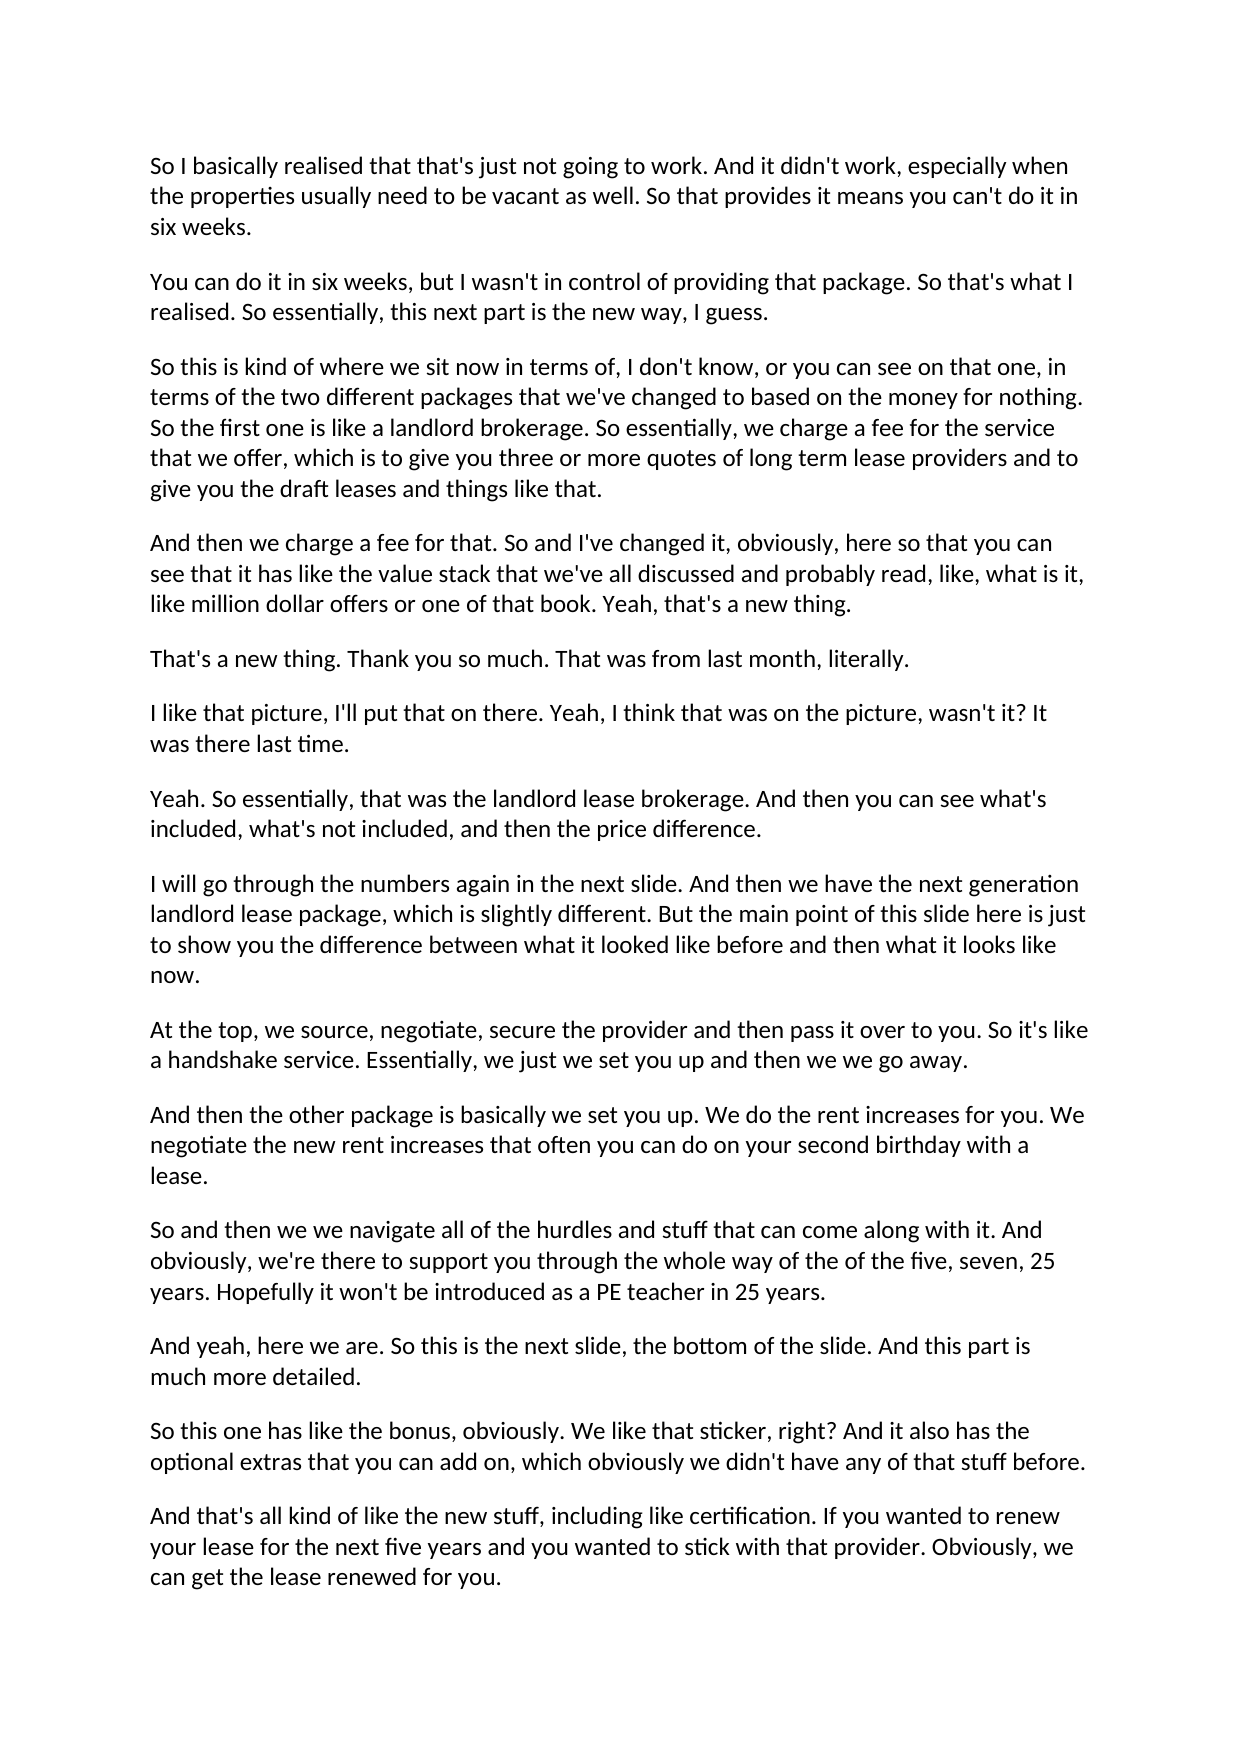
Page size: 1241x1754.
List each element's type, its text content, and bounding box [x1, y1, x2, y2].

text I like that picture, I'll put that on there. Yeah, I think that was on the picture, wasn't it? It was there last time. [150, 698, 1090, 759]
text So and then we we navigate all of the hurdles and stuff that can come along with it. And obviously, we're there to support you through the whole way of the of the five, seven, 25 years. Hopefully it won't be introduced as a PE teacher in 25 years. [150, 1215, 1090, 1306]
text So this is kind of where we sit now in terms of, I don't know, or you can see on that one, in terms of the two different packages that we've changed to based on the money for nothing. So the first one is like a landlord brokerage. So essentially, we charge a fee for the service that we offer, which is to give you three or more quotes of long term lease providers and to give you the draft leases and things like that. [150, 351, 1090, 503]
text Yeah. So essentially, that was the landlord lease brokerage. And then you can see what's included, what's not included, and then the price difference. [150, 783, 1090, 844]
text So this one has like the bonus, obviously. We like that sticker, right? And it also has the optional extras that you can add on, which obviously we didn't have any of that stuff before. [150, 1415, 1090, 1476]
text At the top, we source, negotiate, secure the provider and then pass it over to you. So it's like a handshake service. Essentially, we just we set you up and then we we go away. [150, 1014, 1090, 1075]
text That's a new thing. Thank you so much. That was from last month, literally. [150, 643, 1090, 673]
text And then the other package is basically we set you up. We do the rent increases for you. We negotiate the new rent increases that often you can do on your second birthday with a lease. [150, 1099, 1090, 1191]
text And then we charge a fee for that. So and I've changed it, obviously, here so that you can see that it has like the value stack that we've all discussed and probably read, like, what is it, like million dollar offers or one of that book. Yeah, that's a new thing. [150, 527, 1090, 619]
text And yeah, here we are. So this is the next slide, the bottom of the slide. And this part is much more detailed. [150, 1330, 1090, 1391]
text So I basically realised that that's just not going to work. And it didn't work, especially when the properties usually need to be vacant as well. So that provides it means you can't do it in six weeks. [150, 150, 1090, 242]
text I will go through the numbers again in the next slide. And then we have the next generation landlord lease package, which is slightly different. But the main point of this slide here is just to show you the difference between what it looked like before and then what it looks like now. [150, 868, 1090, 990]
text You can do it in six weeks, but I wasn't in control of providing that package. So that's what I realised. So essentially, this next part is the new way, I guess. [150, 266, 1090, 327]
text And that's all kind of like the new stuff, including like certification. If you wanted to renew your lease for the next five years and you wanted to stick with that provider. Obviously, we can get the lease renewed for you. [150, 1501, 1090, 1592]
